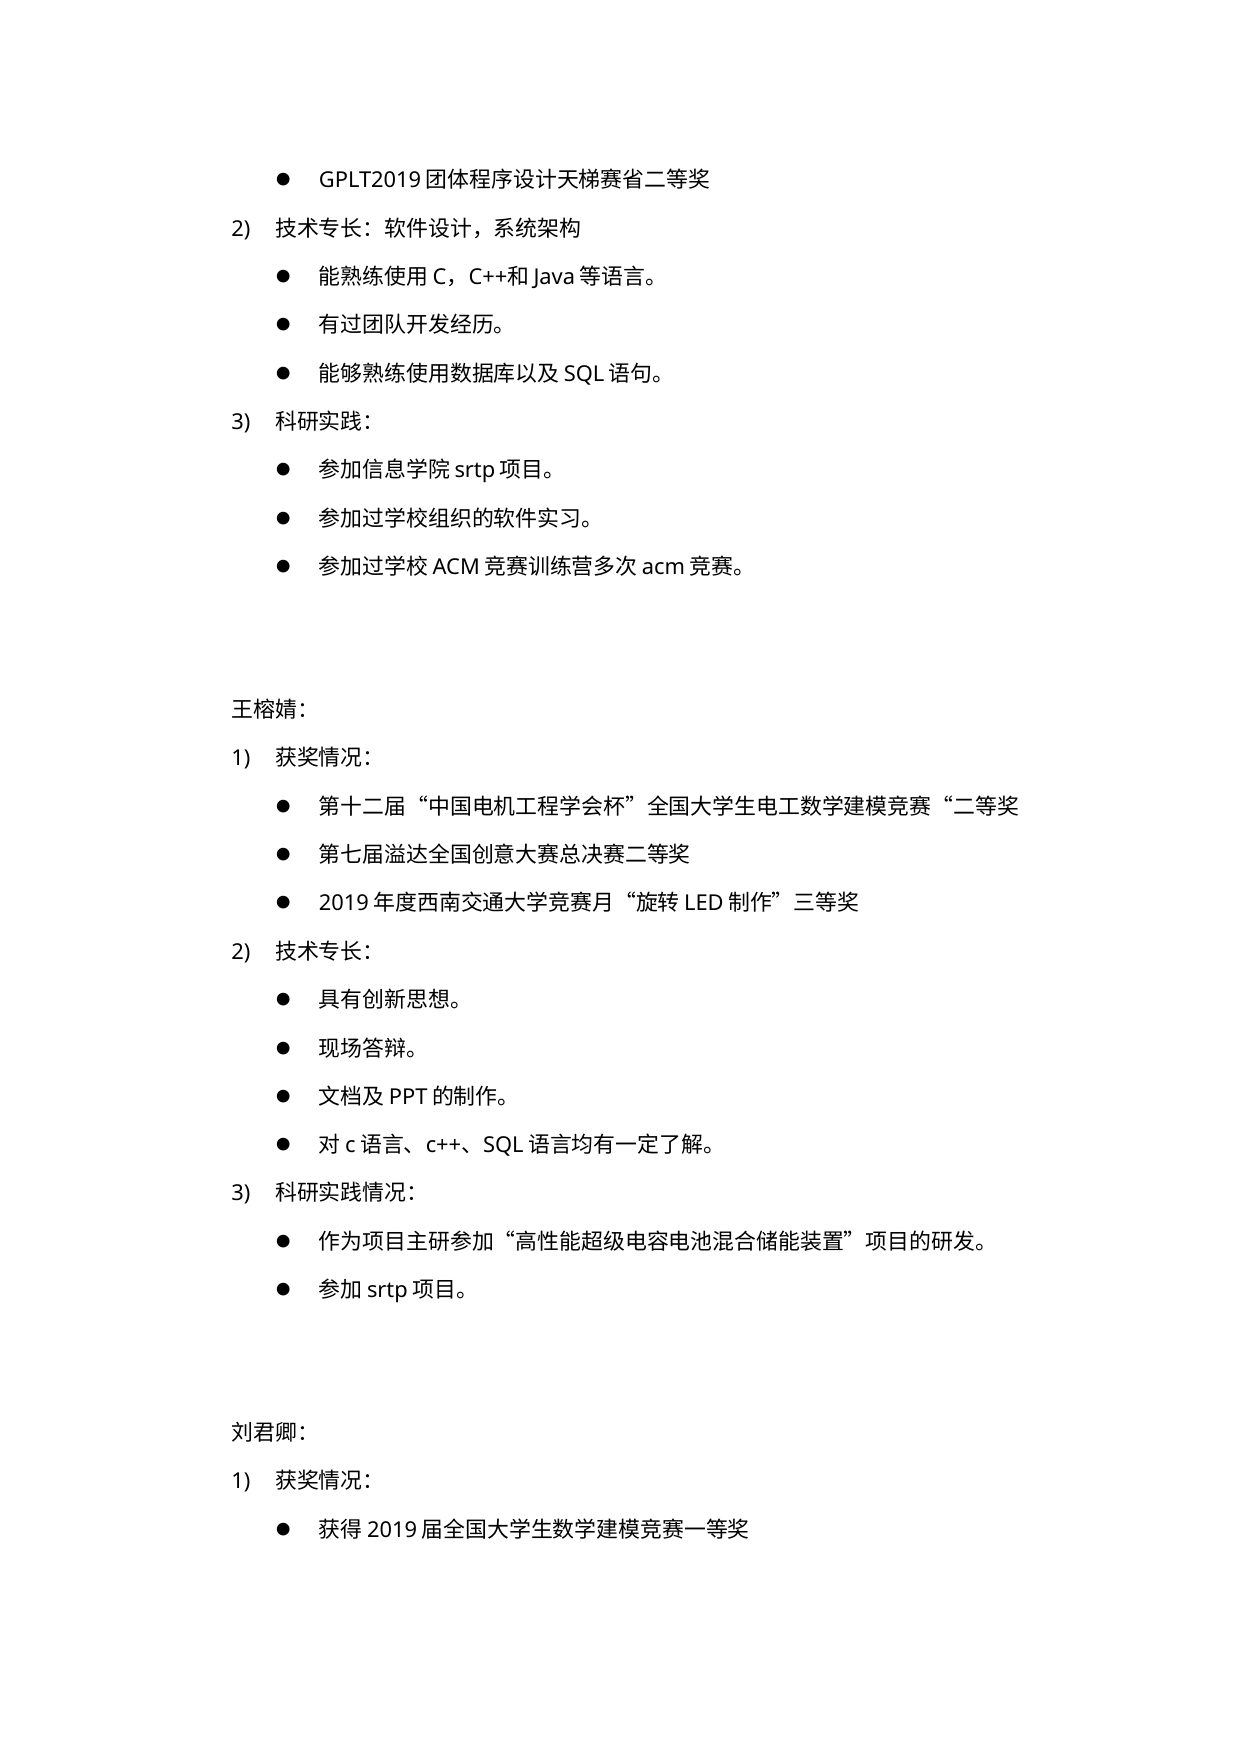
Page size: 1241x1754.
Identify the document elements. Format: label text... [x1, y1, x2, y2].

text 刘君卿： [187, 1415, 1053, 1447]
list 参加srtp项目。 [275, 1272, 1053, 1304]
list 具有创新思想。 [275, 982, 1053, 1014]
list 技术专长：软件设计，系统架构 [231, 210, 1053, 243]
list 科研实践情况： [231, 1175, 1053, 1208]
list 能熟练使用C，C++和Java等语言。 [275, 259, 1053, 291]
list 现场答辩。 [275, 1030, 1053, 1063]
list 2019年度西南交通大学竞赛月“旋转LED制作”三等奖 [275, 885, 1053, 918]
list 第十二届“中国电机工程学会杯”全国大学生电工数学建模竞赛“二等奖 [275, 788, 1053, 821]
list GPLT2019团体程序设计天梯赛省二等奖 [275, 162, 1053, 194]
list 文档及PPT的制作。 [275, 1078, 1053, 1111]
list 参加信息学院srtp项目。 [275, 452, 1053, 484]
list 对c语言、c++、SQL语言均有一定了解。 [275, 1127, 1053, 1159]
list 参加过学校组织的软件实习。 [275, 500, 1053, 533]
list 作为项目主研参加“高性能超级电容电池混合储能装置”项目的研发。 [275, 1223, 1053, 1256]
list 参加过学校ACM竞赛训练营多次acm竞赛。 [275, 549, 1053, 581]
list 技术专长： [231, 933, 1053, 966]
text 王榕婧： [187, 692, 1053, 724]
list 获奖情况： [231, 740, 1053, 773]
list 获得2019届全国大学生数学建模竞赛一等奖 [275, 1512, 1053, 1544]
list 有过团队开发经历。 [275, 307, 1053, 339]
list 能够熟练使用数据库以及SQL语句。 [275, 355, 1053, 388]
list 获奖情况： [231, 1463, 1053, 1496]
list 第七届溢达全国创意大赛总决赛二等奖 [275, 837, 1053, 869]
list 科研实践： [231, 404, 1053, 436]
